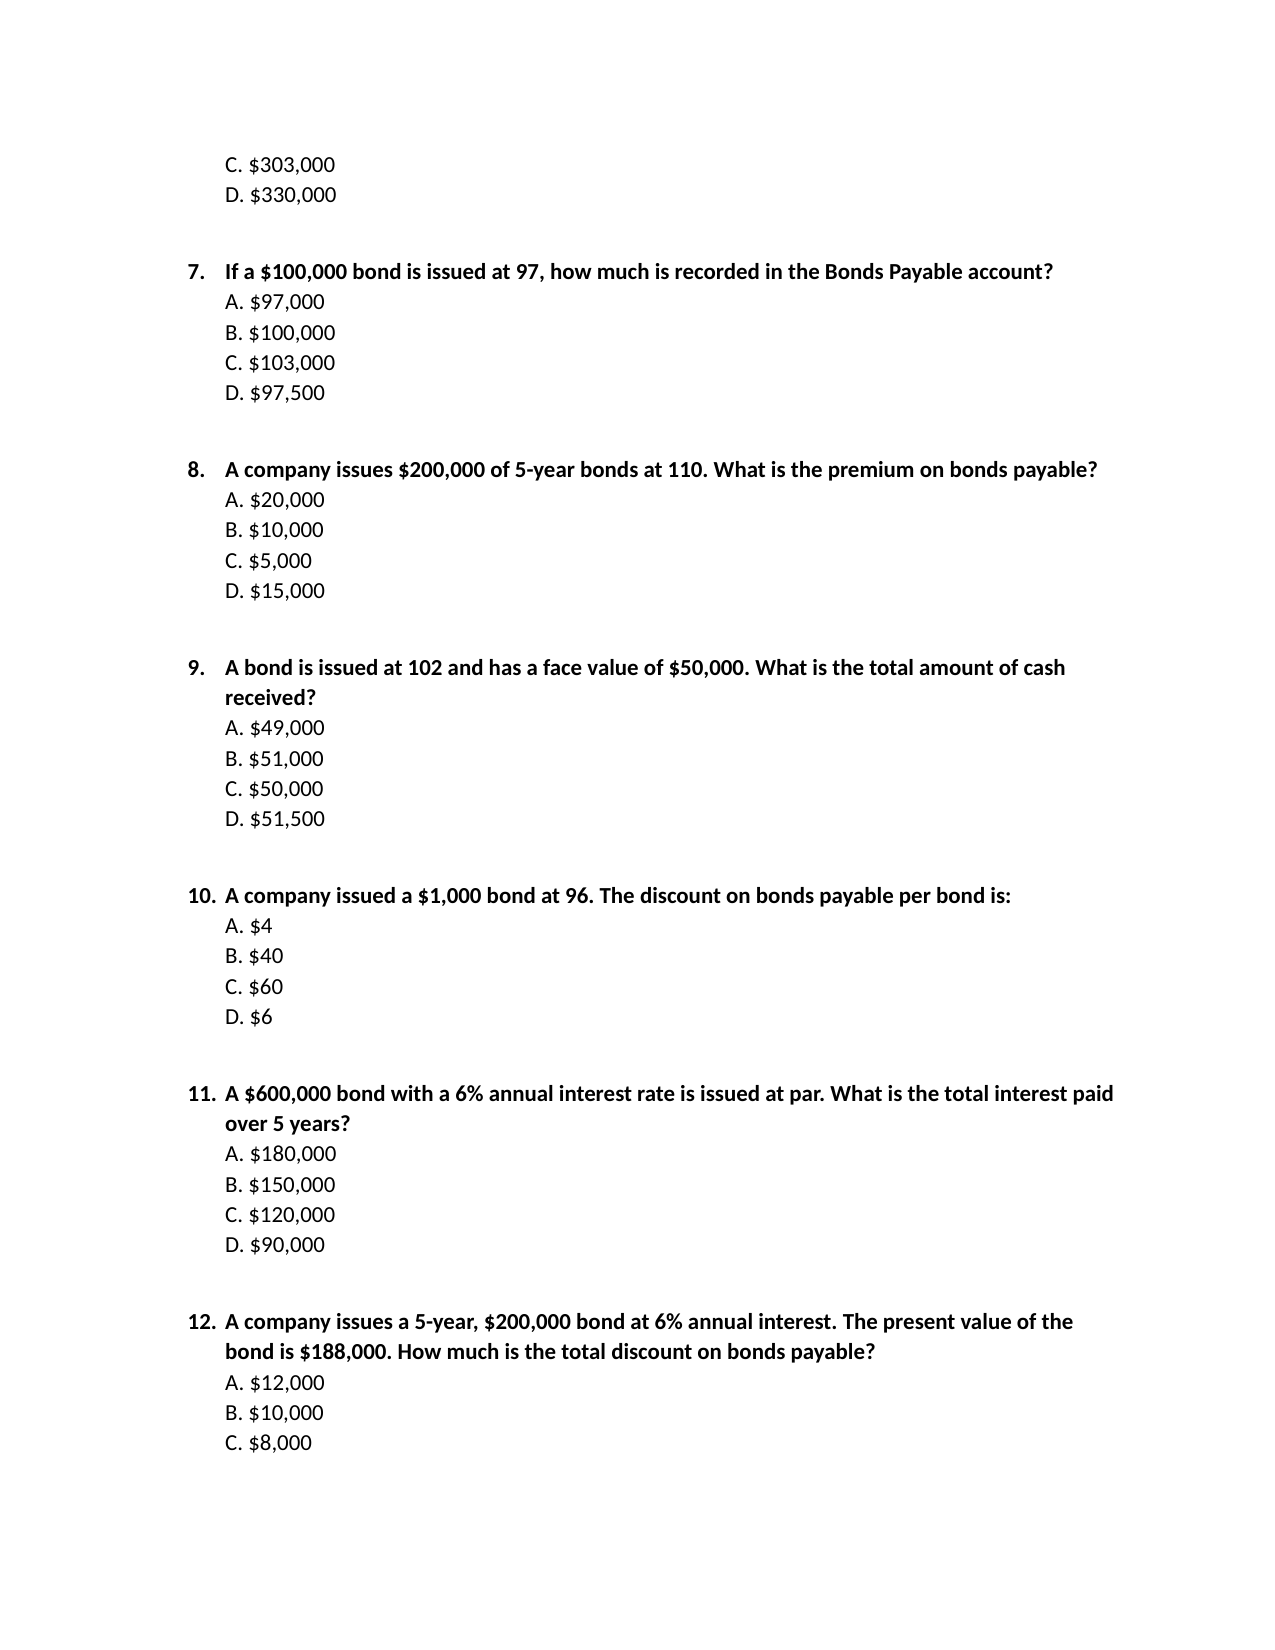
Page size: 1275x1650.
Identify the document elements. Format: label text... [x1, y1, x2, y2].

list A bond is issued at 102 and has a face value of $50,000. What is the total amount of cash received? A. $49,000 B. $51,000 C. $50,000 D. $51,500 [187, 653, 1125, 862]
list A $600,000 bond with a 6% annual interest rate is issued at par. What is the total interest paid over 5 years? A. $180,000 B. $150,000 C. $120,000 D. $90,000 [187, 1079, 1125, 1288]
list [187, 150, 1125, 238]
list A company issued a $1,000 bond at 96. The discount on bonds payable per bond is: A. $4 B. $40 C. $60 D. $6 [187, 881, 1125, 1060]
list If a $100,000 bond is issued at 97, how much is recorded in the Bonds Payable account? A. $97,000 B. $100,000 C. $103,000 D. $97,500 [187, 257, 1125, 436]
list A company issues $200,000 of 5-year bonds at 110. What is the premium on bonds payable? A. $20,000 B. $10,000 C. $5,000 D. $15,000 [187, 455, 1125, 634]
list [187, 1307, 1125, 1456]
